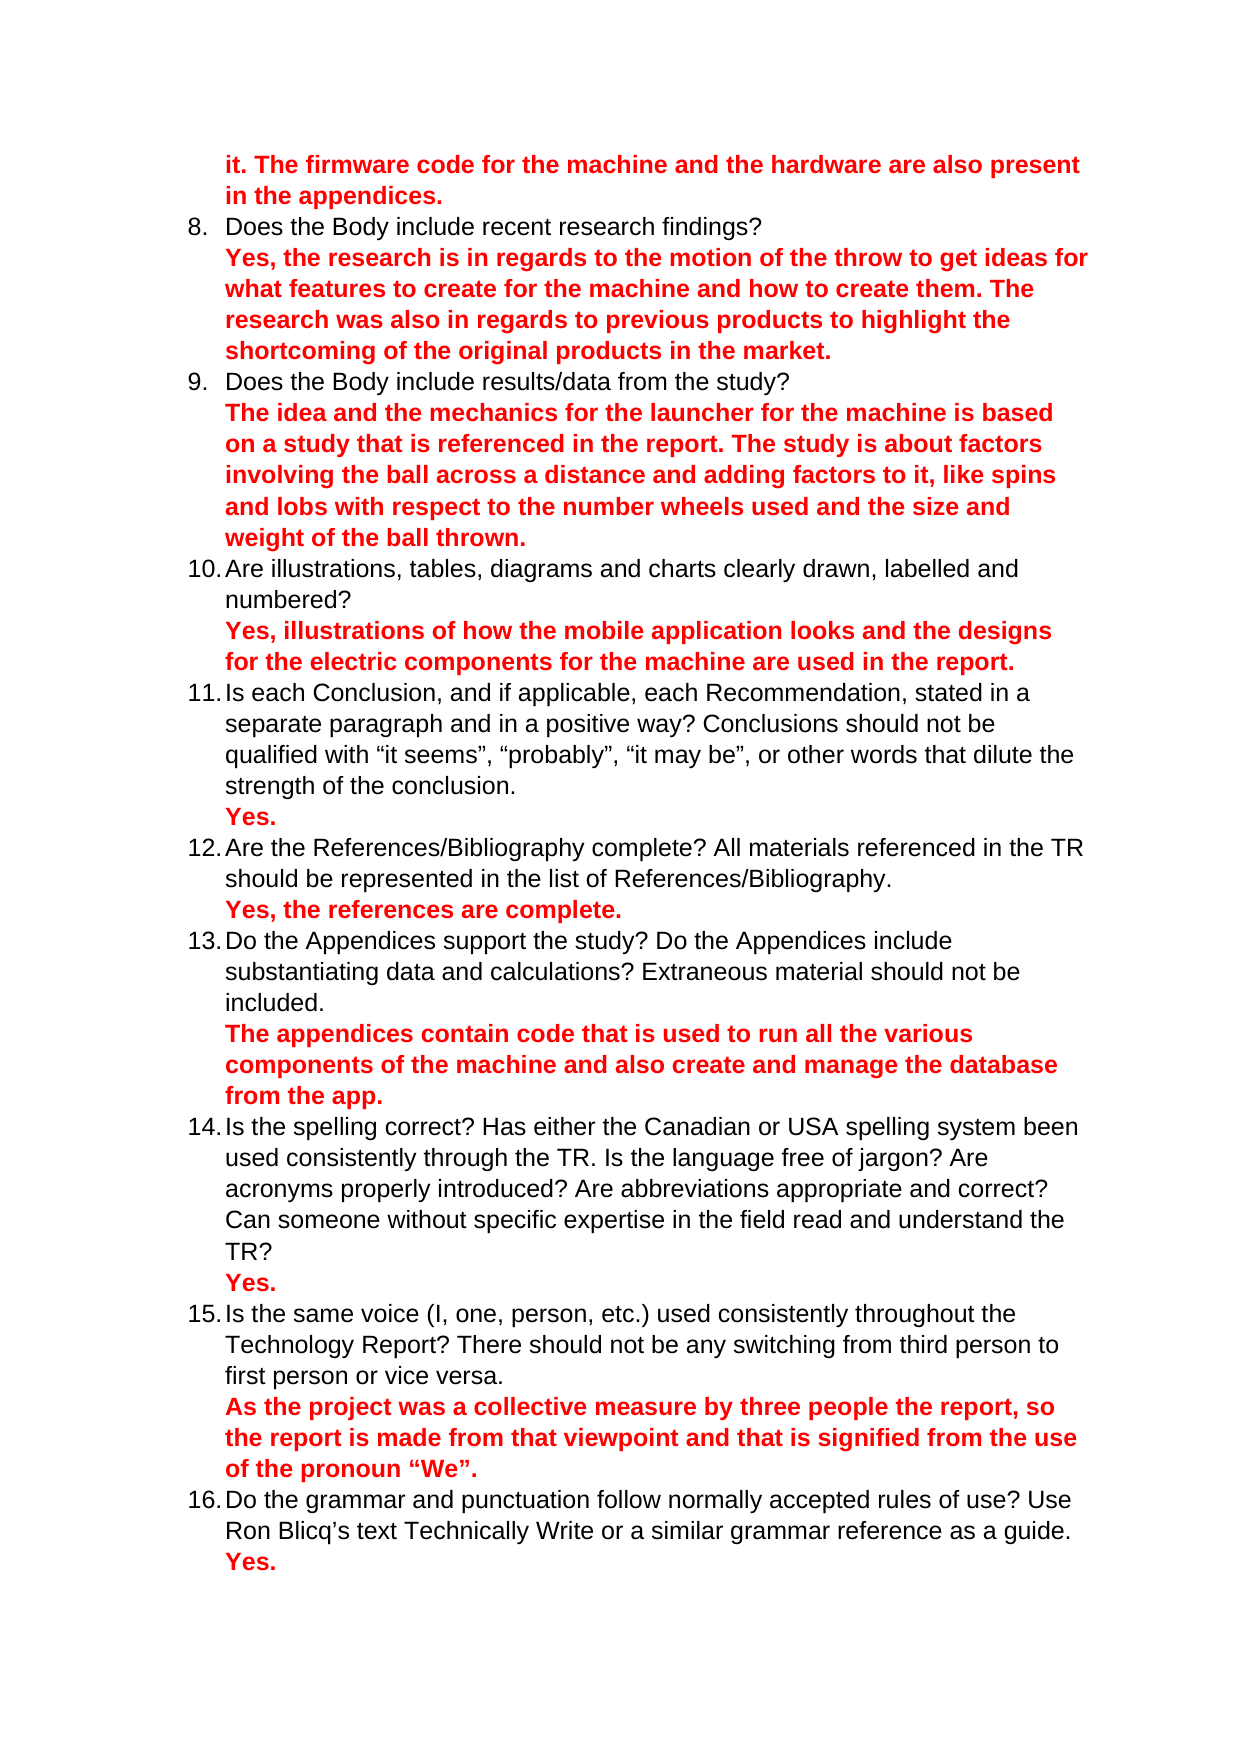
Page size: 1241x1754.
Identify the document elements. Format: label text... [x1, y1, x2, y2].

list Yes, the research is in regards to the motion of the throw to get ideas for what features to create for the machine and how to create them. The research was also in regards to previous products to highlight the shortcoming of the original products in the market. [225, 243, 1090, 365]
list Yes. [225, 802, 1090, 831]
list Are the References/Bibliography complete? All materials referenced in the TR should be represented in the list of References/Bibliography. [187, 833, 1090, 893]
list Are illustrations, tables, diagrams and charts clearly drawn, labelled and numbered? [187, 553, 1090, 613]
list The appendices contain code that is used to run all the various components of the machine and also create and manage the database from the app. [225, 1019, 1090, 1110]
list Is the same voice (I, one, person, etc.) used consistently throughout the Technology Report? There should not be any switching from third person to first person or vice versa. [187, 1298, 1090, 1389]
list Does the Body include results/data from the study? [187, 367, 1090, 396]
list Does the Body include recent research findings? [187, 212, 1090, 241]
list Is each Conclusion, and if applicable, each Recommendation, stated in a separate paragraph and in a positive way? Conclusions should not be qualified with “it seems”, “probably”, “it may be”, or other words that dilute the strength of the conclusion. [187, 678, 1090, 799]
list Is the spelling correct? Has either the Canadian or USA spelling system been used consistently through the TR. Is the language free of jargon? Are acronyms properly introduced? Are abbreviations appropriate and correct? Can someone without specific expertise in the field read and understand the TR? [187, 1112, 1090, 1265]
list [225, 150, 1090, 210]
list Yes, illustrations of how the mobile application looks and the designs for the electric components for the machine are used in the report. [225, 616, 1090, 675]
list Do the grammar and punctuation follow normally accepted rules of use? Use Ron Blicq’s text Technically Write or a similar grammar reference as a guide. [187, 1485, 1090, 1544]
list Do the Appendices support the study? Do the Appendices include substantiating data and calculations? Extraneous material should not be included. [187, 926, 1090, 1017]
list The idea and the mechanics for the launcher for the machine is based on a study that is referenced in the report. The study is about factors involving the ball across a distance and adding factors to it, like spins and lobs with respect to the number wheels used and the size and weight of the ball thrown. [225, 398, 1090, 551]
list Yes, the references are complete. [225, 895, 1090, 924]
list Yes. [225, 1267, 1090, 1296]
list Yes. [225, 1547, 1090, 1576]
list As the project was a collective measure by three people the report, so the report is made from that viewpoint and that is signified from the use of the pronoun “We”. [225, 1392, 1090, 1482]
